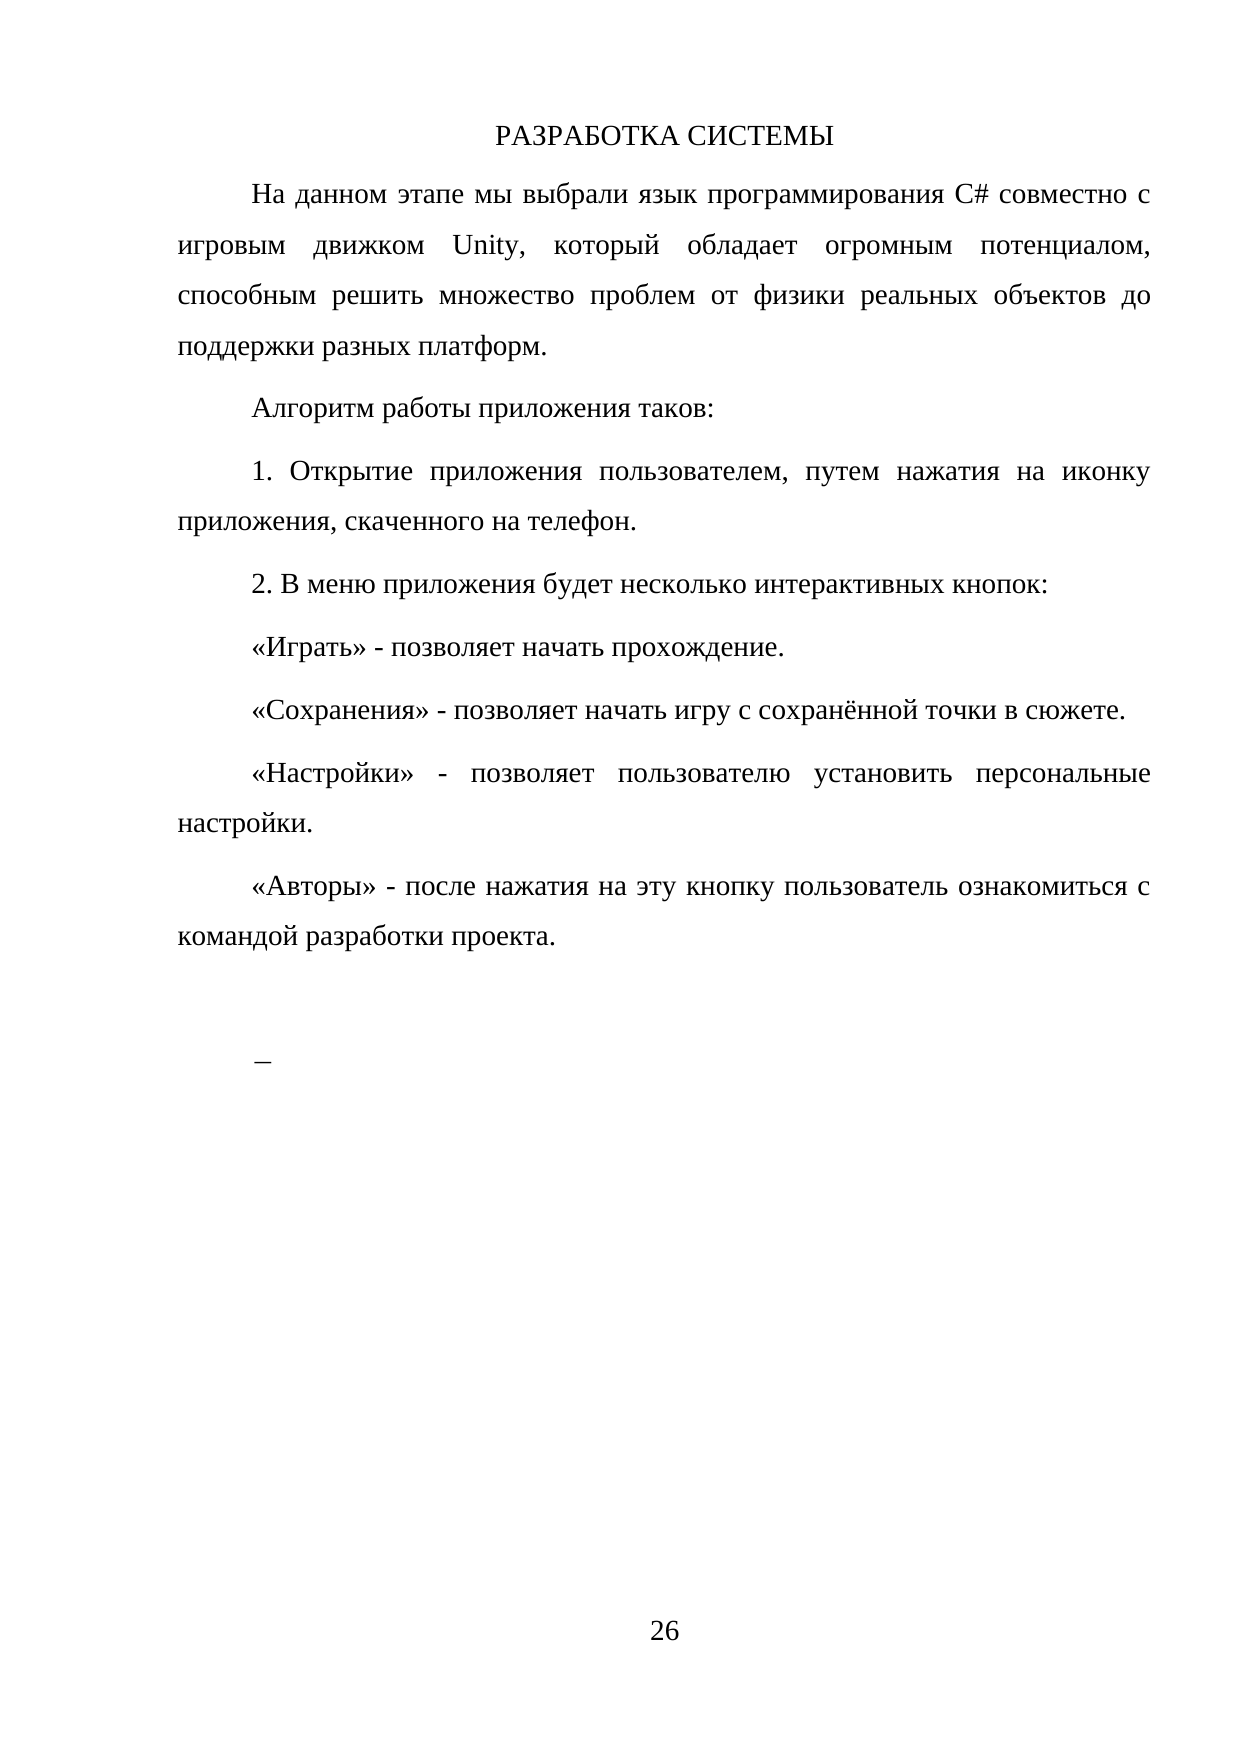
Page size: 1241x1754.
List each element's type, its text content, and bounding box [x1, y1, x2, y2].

text Алгоритм работы приложения таков: [177, 390, 1152, 424]
text «Сохранения» - позволяет начать игру с сохранённой точки в сюжете. [177, 692, 1152, 726]
text 2. В меню приложения будет несколько интерактивных кнопок: [177, 566, 1152, 600]
text На данном этапе мы выбрали язык программирования C# совместно с игровым движком Unity, который обладает огромным потенциалом, способным решить множество проблем от физики реальных объектов до поддержки разных платформ. [177, 177, 1152, 361]
text «Авторы» - после нажатия на эту кнопку пользователь ознакомиться с командой разработки проекта. [177, 868, 1152, 952]
text «Играть» - позволяет начать прохождение. [177, 629, 1152, 663]
text 1. Открытие приложения пользователем, путем нажатия на иконку приложения, скаченного на телефон. [177, 453, 1152, 537]
text «Настройки» - позволяет пользователю установить персональные настройки. [177, 755, 1152, 839]
text Разработка системы [177, 118, 1152, 152]
